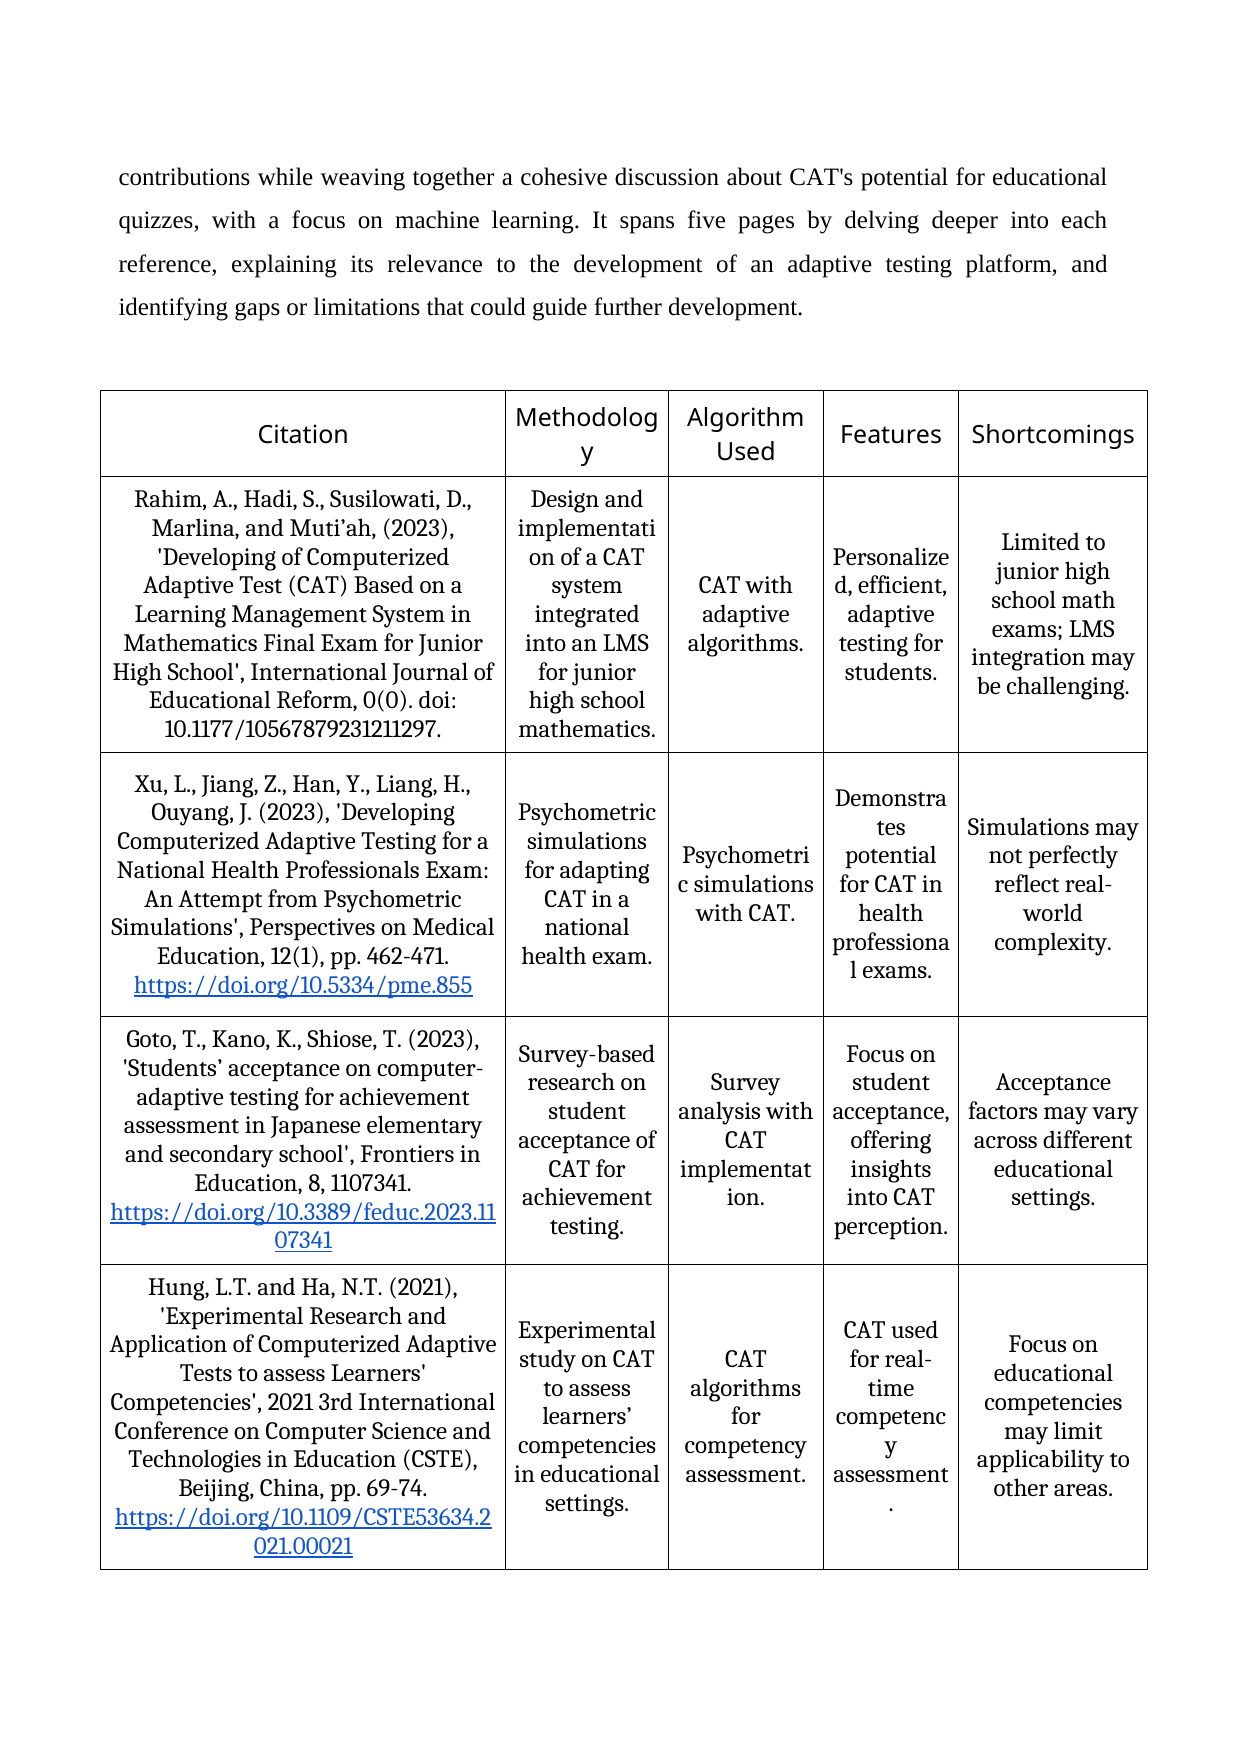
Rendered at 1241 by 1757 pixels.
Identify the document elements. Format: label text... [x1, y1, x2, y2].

table_cell Acceptance factors may vary across different educational settings. [959, 1017, 1147, 1263]
table_cell Design and implementation of a CAT system integrated into an LMS for junior high school mathematics. [506, 477, 668, 752]
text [118, 162, 1108, 321]
table_header Features [824, 391, 958, 476]
table_cell Hung, L.T. and Ha, N.T. (2021), 'Experimental Research and Application of Computerized Adaptive Tests to assess Learners' Competencies', 2021 3rd International Conference on Computer Science and Technologies in Education (CSTE), Beijing, China, pp. 69-74. https://doi.org/10.1109/CSTE53634.2021.00021 [101, 1265, 505, 1569]
table_cell Goto, T., Kano, K., Shiose, T. (2023), 'Students’ acceptance on computer-adaptive testing for achievement assessment in Japanese elementary and secondary school', Frontiers in Education, 8, 1107341. https://doi.org/10.3389/feduc.2023.1107341 [101, 1017, 505, 1263]
table_cell Focus on student acceptance, offering insights into CAT perception. [824, 1017, 958, 1263]
table_cell Experimental study on CAT to assess learners’ competencies in educational settings. [506, 1265, 668, 1569]
table_cell Rahim, A., Hadi, S., Susilowati, D., Marlina, and Muti’ah, (2023), 'Developing of Computerized Adaptive Test (CAT) Based on a Learning Management System in Mathematics Final Exam for Junior High School', International Journal of Educational Reform, 0(0). doi: 10.1177/10567879231211297. [101, 477, 505, 752]
table_header Shortcomings [959, 391, 1147, 476]
table_cell Focus on educational competencies may limit applicability to other areas. [959, 1265, 1147, 1569]
table_cell Demonstrates potential for CAT in health professional exams. [824, 753, 958, 1016]
table_cell Limited to junior high school math exams; LMS integration may be challenging. [959, 477, 1147, 752]
table_cell Personalized, efficient, adaptive testing for students. [824, 477, 958, 752]
table_header Methodology [506, 391, 668, 476]
table_header Citation [101, 391, 505, 476]
table_header Algorithm Used [669, 391, 823, 476]
table_cell CAT with adaptive algorithms. [669, 477, 823, 752]
table_cell Survey-based research on student acceptance of CAT for achievement testing. [506, 1017, 668, 1263]
table_cell CAT used for real-time competency assessment. [824, 1265, 958, 1569]
table_cell Simulations may not perfectly reflect real-world complexity. [959, 753, 1147, 1016]
table_cell Psychometric simulations for adapting CAT in a national health exam. [506, 753, 668, 1016]
table_cell Psychometric simulations with CAT. [669, 753, 823, 1016]
table_cell CAT algorithms for competency assessment. [669, 1265, 823, 1569]
table_cell Xu, L., Jiang, Z., Han, Y., Liang, H., Ouyang, J. (2023), 'Developing Computerized Adaptive Testing for a National Health Professionals Exam: An Attempt from Psychometric Simulations', Perspectives on Medical Education, 12(1), pp. 462-471. https://doi.org/10.5334/pme.855 [101, 753, 505, 1016]
table_cell Survey analysis with CAT implementation. [669, 1017, 823, 1263]
